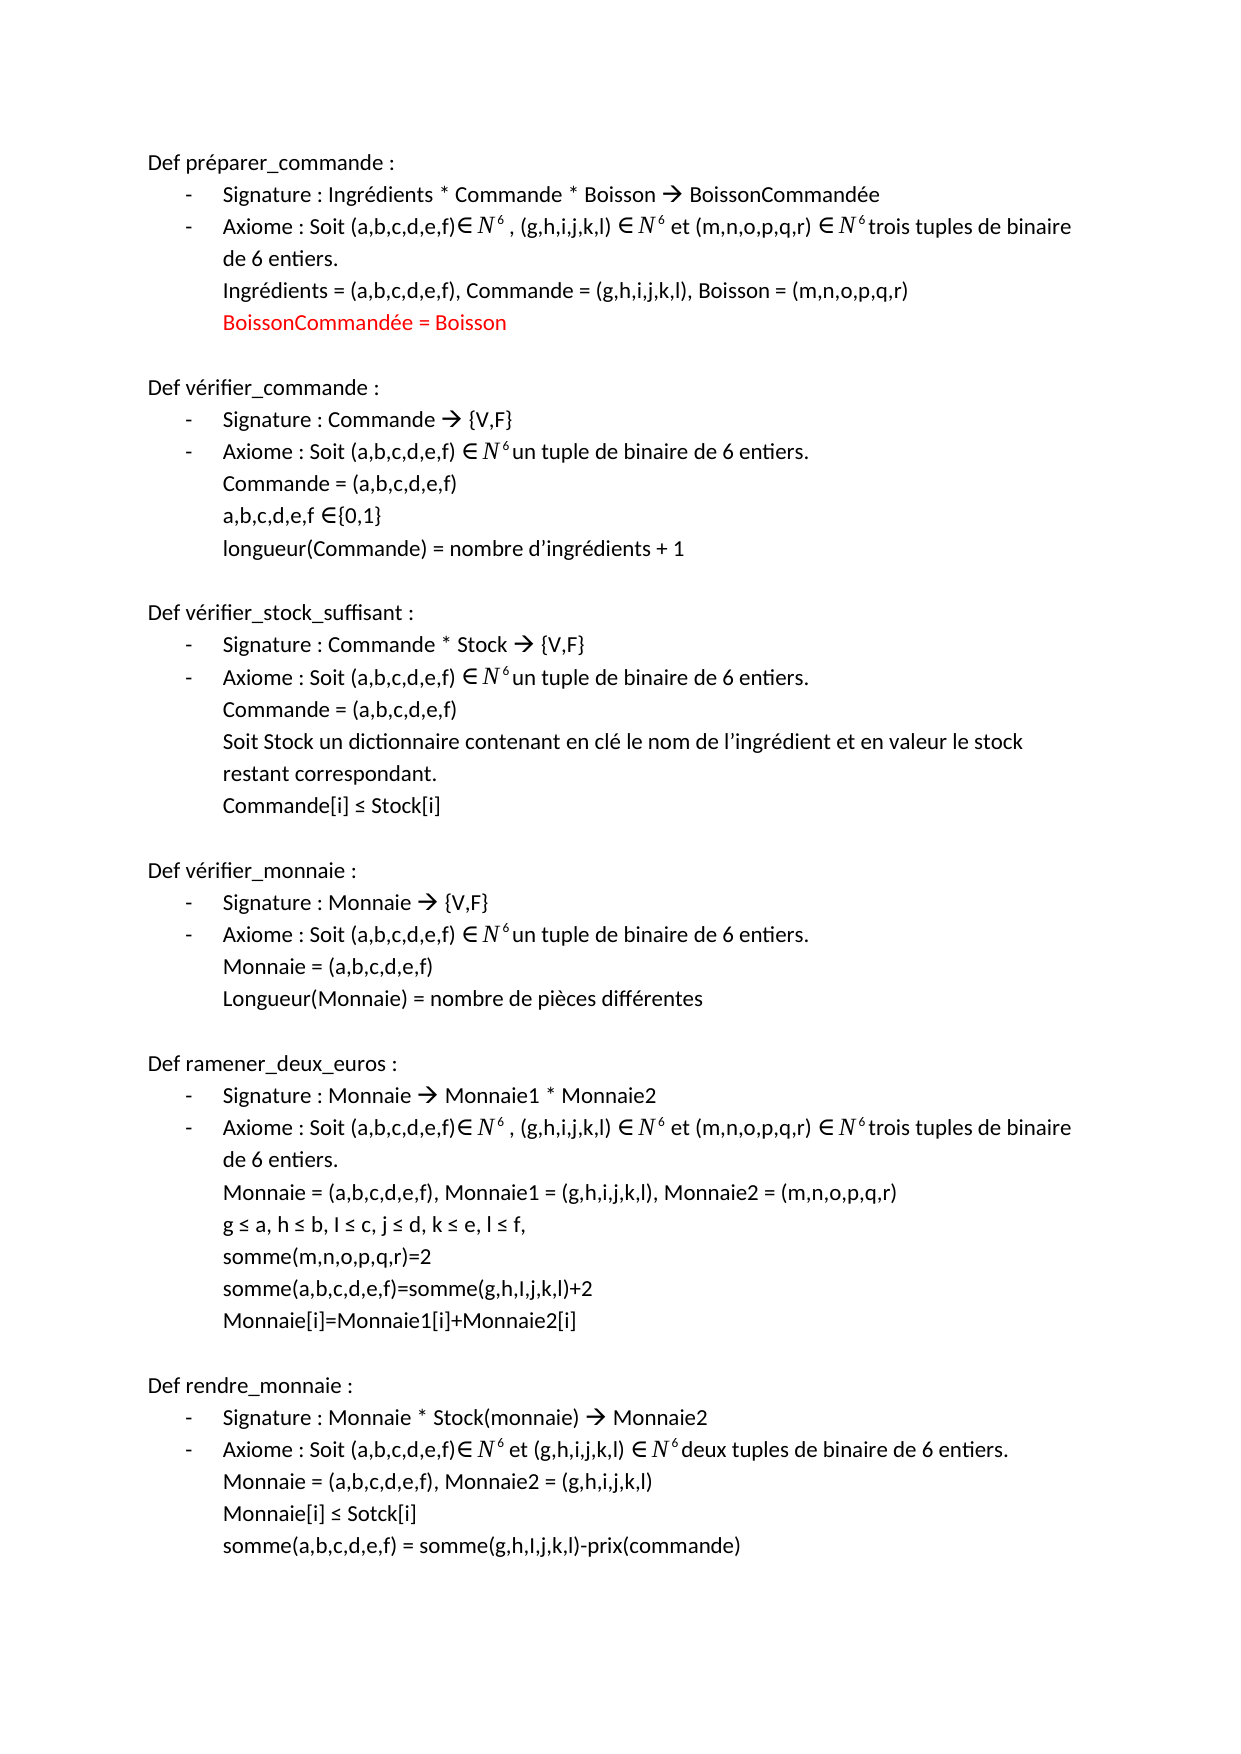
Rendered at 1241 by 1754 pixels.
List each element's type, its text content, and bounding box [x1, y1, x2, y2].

list Signature : Monnaie {V,F} [185, 888, 1093, 916]
list somme(a,b,c,d,e,f)=somme(g,h,I,j,k,l)+2 [223, 1274, 1093, 1302]
list Monnaie = (a,b,c,d,e,f) [223, 952, 1093, 980]
text Def vérifier_stock_suffisant : [148, 598, 1093, 626]
list Commande = (a,b,c,d,e,f) [223, 695, 1093, 723]
list Monnaie = (a,b,c,d,e,f), Monnaie1 = (g,h,i,j,k,l), Monnaie2 = (m,n,o,p,q,r) [223, 1178, 1093, 1206]
list Commande[i] ≤ Stock[i] [223, 791, 1093, 819]
list Signature : Monnaie * Stock(monnaie) Monnaie2 [185, 1403, 1093, 1431]
list Monnaie[i]=Monnaie1[i]+Monnaie2[i] [223, 1306, 1093, 1334]
list Signature : Commande {V,F} [185, 405, 1093, 433]
list Longueur(Monnaie) = nombre de pièces différentes [223, 984, 1093, 1012]
text Def préparer_commande : [148, 148, 1093, 176]
list Commande = (a,b,c,d,e,f) [223, 469, 1093, 497]
text Def ramener_deux_euros : [148, 1049, 1093, 1077]
list Monnaie[i] ≤ Sotck[i] [223, 1499, 1093, 1527]
list Axiome : Soit (a,b,c,d,e,f)6 , (g,h,i,j,k,l) 6 et (m,n,o,p,q,r) 6 trois tuples de binaire de 6 entiers. [185, 212, 1093, 272]
list Axiome : Soit (a,b,c,d,e,f) 6 un tuple de binaire de 6 entiers. [185, 437, 1093, 465]
list Ingrédients = (a,b,c,d,e,f), Commande = (g,h,i,j,k,l), Boisson = (m,n,o,p,q,r) [223, 276, 1093, 304]
list Axiome : Soit (a,b,c,d,e,f) 6 un tuple de binaire de 6 entiers. [185, 920, 1093, 948]
list Axiome : Soit (a,b,c,d,e,f)6 et (g,h,i,j,k,l) 6 deux tuples de binaire de 6 entiers. [185, 1435, 1093, 1463]
list Soit Stock un dictionnaire contenant en clé le nom de l’ingrédient et en valeur le stock restant correspondant. [223, 727, 1093, 787]
list a,b,c,d,e,f {0,1} [223, 502, 1093, 530]
list g ≤ a, h ≤ b, I ≤ c, j ≤ d, k ≤ e, l ≤ f, [223, 1210, 1093, 1238]
list longueur(Commande) = nombre d’ingrédients + 1 [223, 534, 1093, 562]
list Monnaie = (a,b,c,d,e,f), Monnaie2 = (g,h,i,j,k,l) [223, 1467, 1093, 1495]
list Signature : Monnaie Monnaie1 * Monnaie2 [185, 1081, 1093, 1109]
list BoissonCommandée = Boisson [223, 308, 1093, 337]
text Def vérifier_commande : [148, 373, 1093, 401]
list Signature : Commande * Stock {V,F} [185, 630, 1093, 658]
list somme(m,n,o,p,q,r)=2 [223, 1242, 1093, 1270]
list somme(a,b,c,d,e,f) = somme(g,h,I,j,k,l)-prix(commande) [223, 1532, 1093, 1560]
list Axiome : Soit (a,b,c,d,e,f)6 , (g,h,i,j,k,l) 6 et (m,n,o,p,q,r) 6 trois tuples de binaire de 6 entiers. [185, 1113, 1093, 1173]
text Def vérifier_monnaie : [148, 856, 1093, 884]
list Axiome : Soit (a,b,c,d,e,f) 6 un tuple de binaire de 6 entiers. [185, 663, 1093, 691]
text Def rendre_monnaie : [148, 1371, 1093, 1399]
list Signature : Ingrédients * Commande * Boisson BoissonCommandée [185, 180, 1093, 208]
